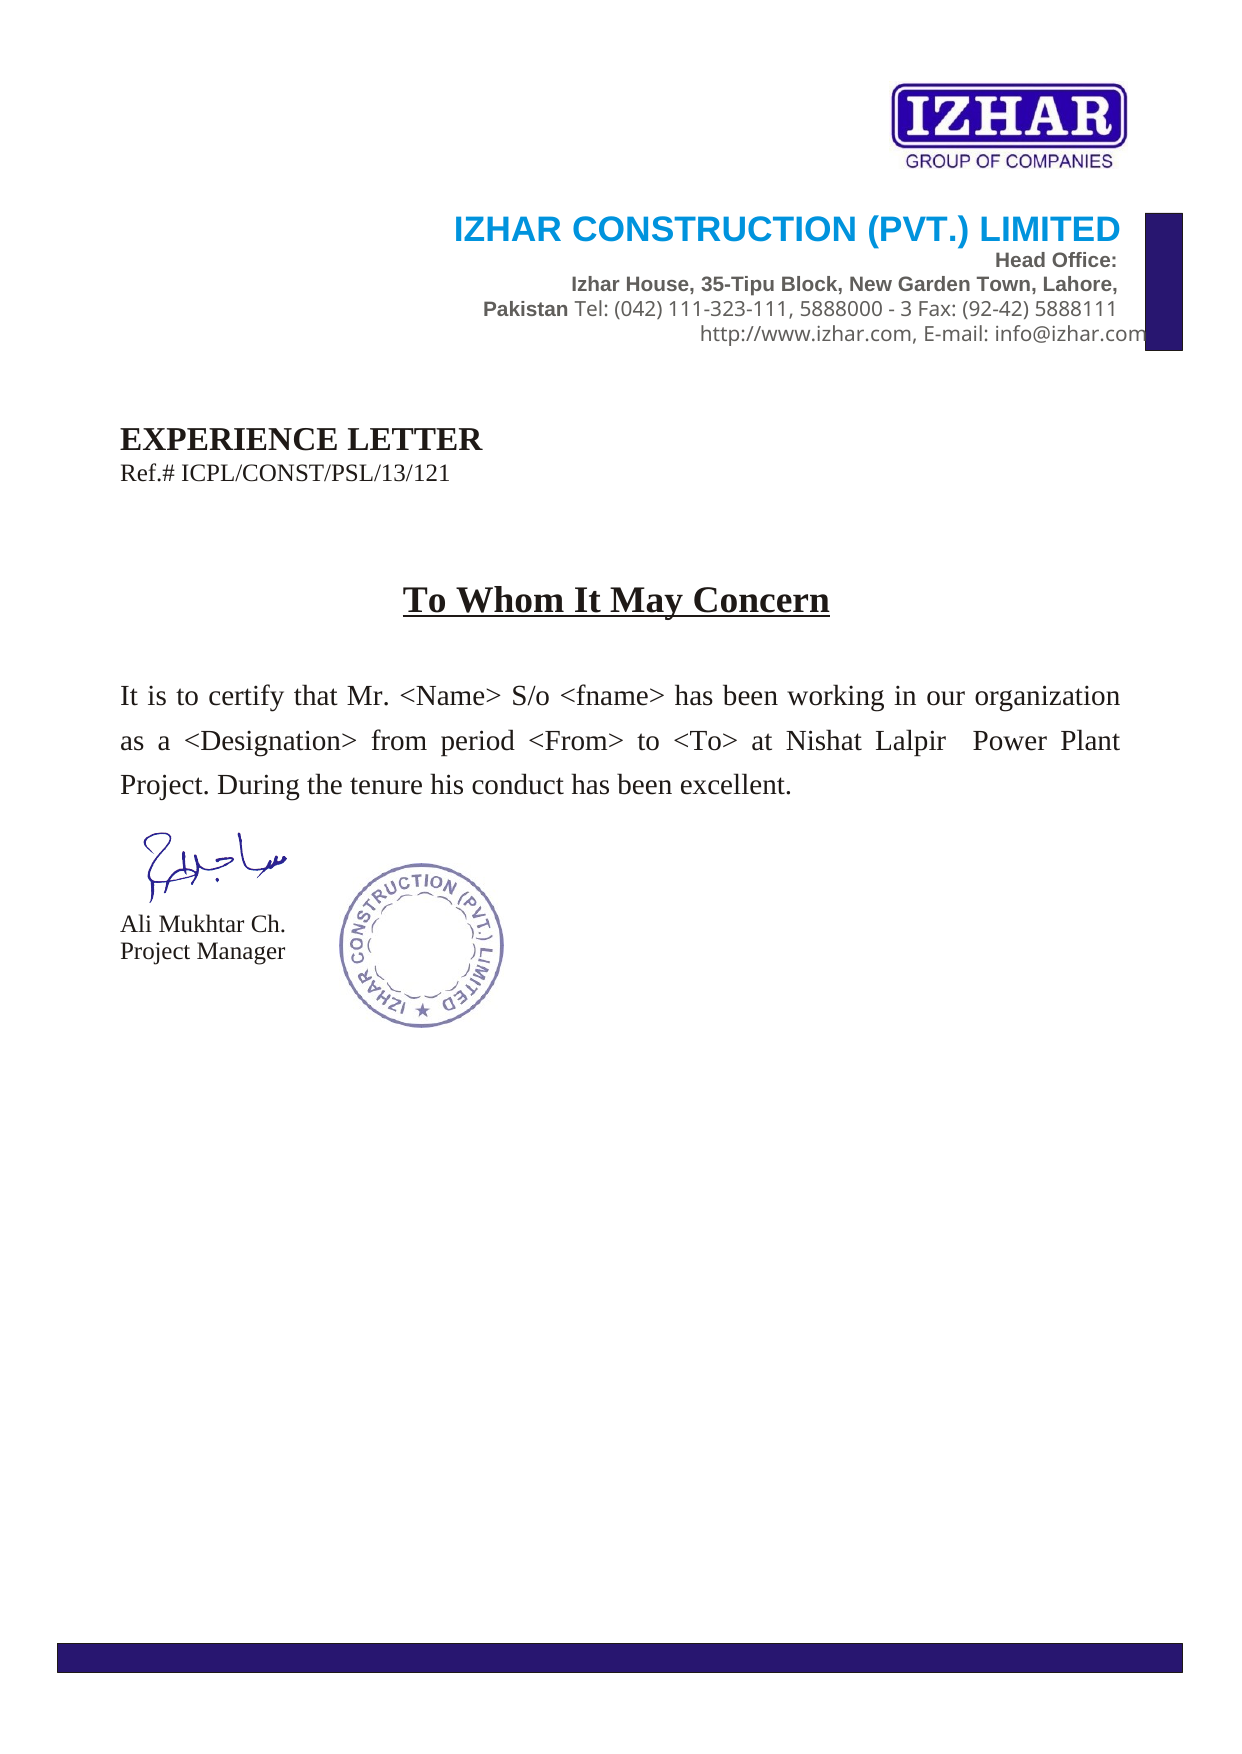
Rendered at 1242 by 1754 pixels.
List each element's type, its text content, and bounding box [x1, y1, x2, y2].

text To Whom It May Concern [81, 578, 1151, 621]
text Head Office: Izhar House, 35-Tipu Block, New Garden Town, Lahore, Pakistan Tel: (042) 111-323-111, 5888000 - 3 Fax: (92-42) 5888111 [481, 249, 1117, 323]
subtitle IZHAR CONSTRUCTION (PVT.) LIMITED [454, 209, 1242, 249]
picture [339, 863, 504, 1028]
text It is to certify that Mr. <Name> S/o <fname> has been working in our organization as a <Designation> from period <From> to <To> at Nishat Lalpir Power Plant Project. During the tenure his conduct has been excellent. [120, 678, 1122, 801]
text Ali Mukhtar Ch. [120, 911, 286, 938]
picture [889, 81, 1128, 169]
text EXPERIENCE LETTER [120, 419, 1242, 457]
text http://www.izhar.com, E-mail: info@izhar.com [699, 323, 1242, 346]
text Ref.# ICPL/CONST/PSL/13/121 [120, 458, 1242, 487]
picture [128, 815, 303, 913]
text Project Manager [120, 938, 286, 965]
